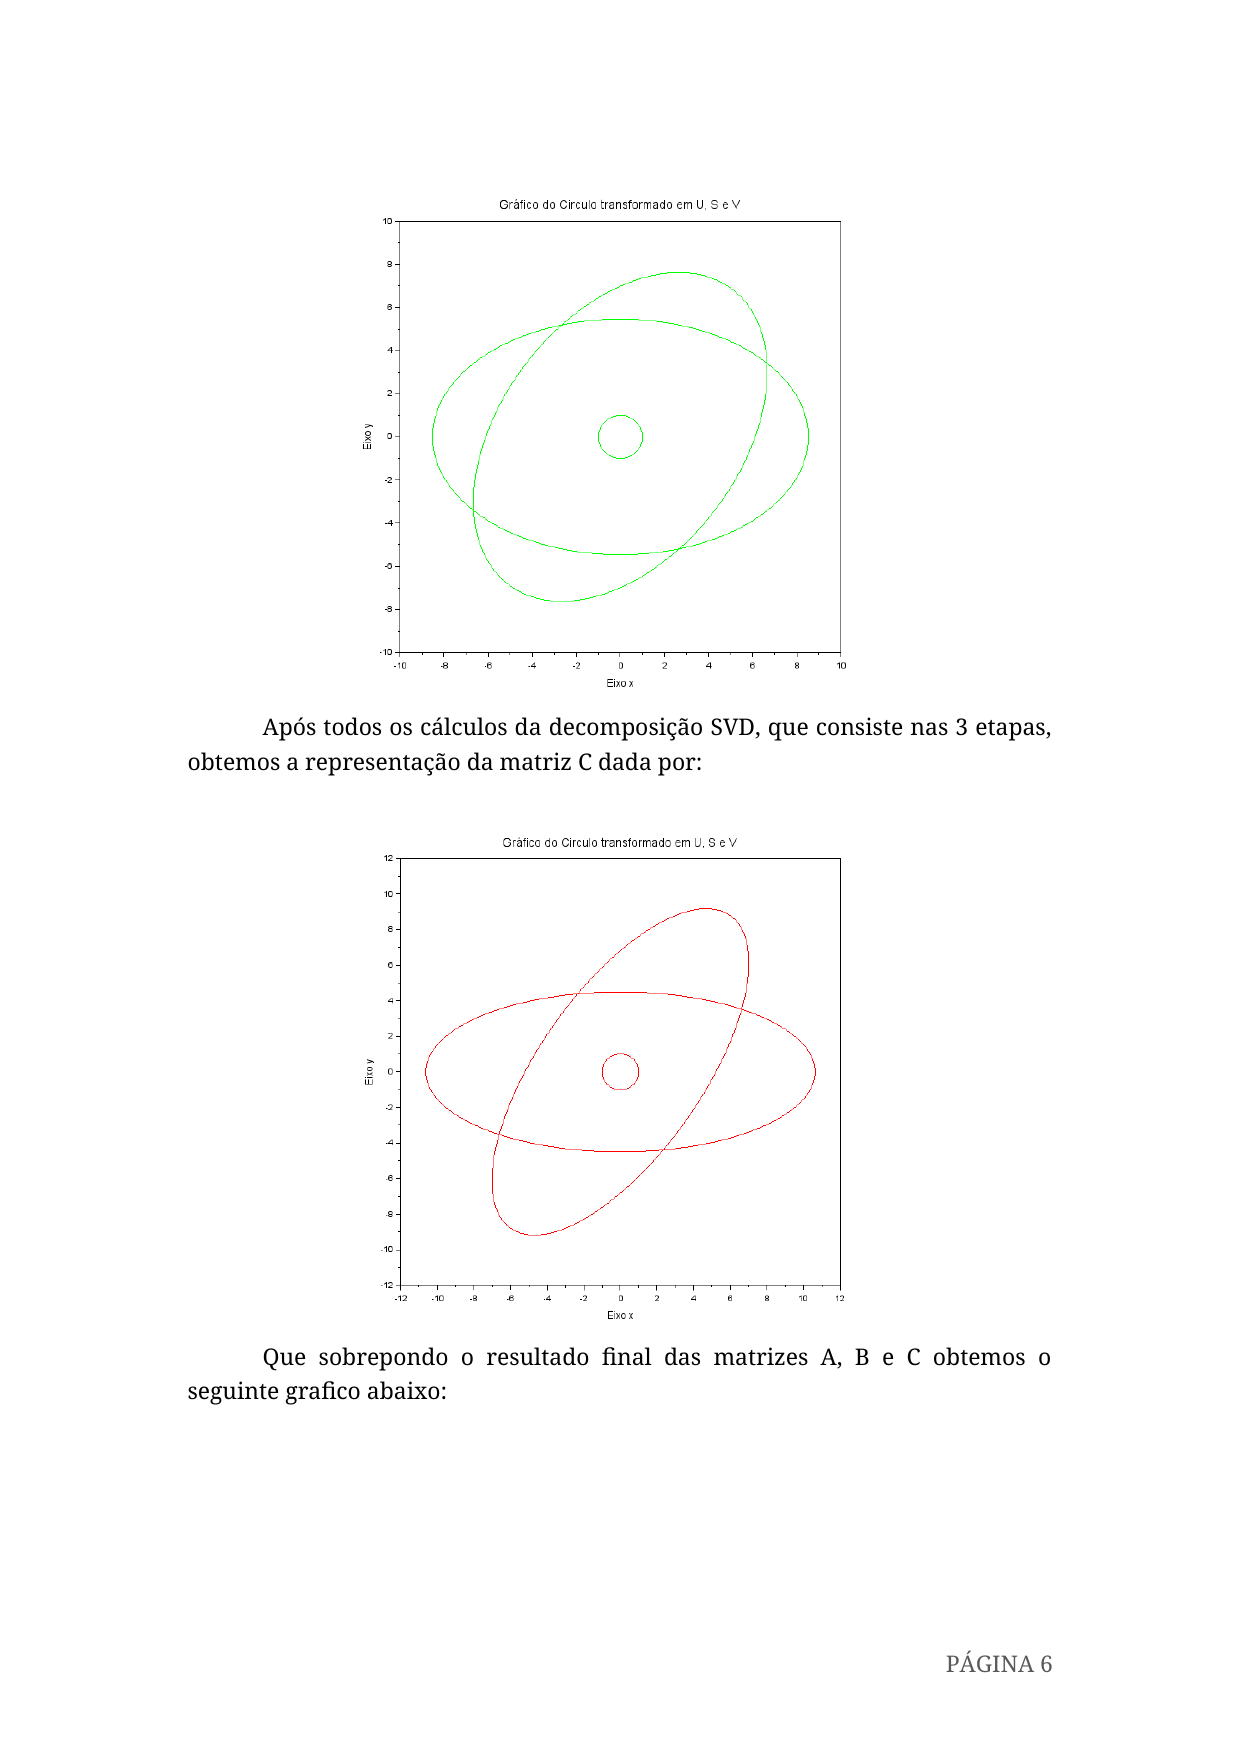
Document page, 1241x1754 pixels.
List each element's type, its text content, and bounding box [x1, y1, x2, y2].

text Após todos os cálculos da decomposição SVD, que consiste nas 3 etapas, obtemos a representação da matriz C dada por: [187, 711, 1053, 777]
picture [326, 180, 914, 708]
text Que sobrepondo o resultado final das matrizes A, B e C obtemos o seguinte grafico abaixo: [187, 1341, 1053, 1406]
picture [327, 814, 913, 1338]
